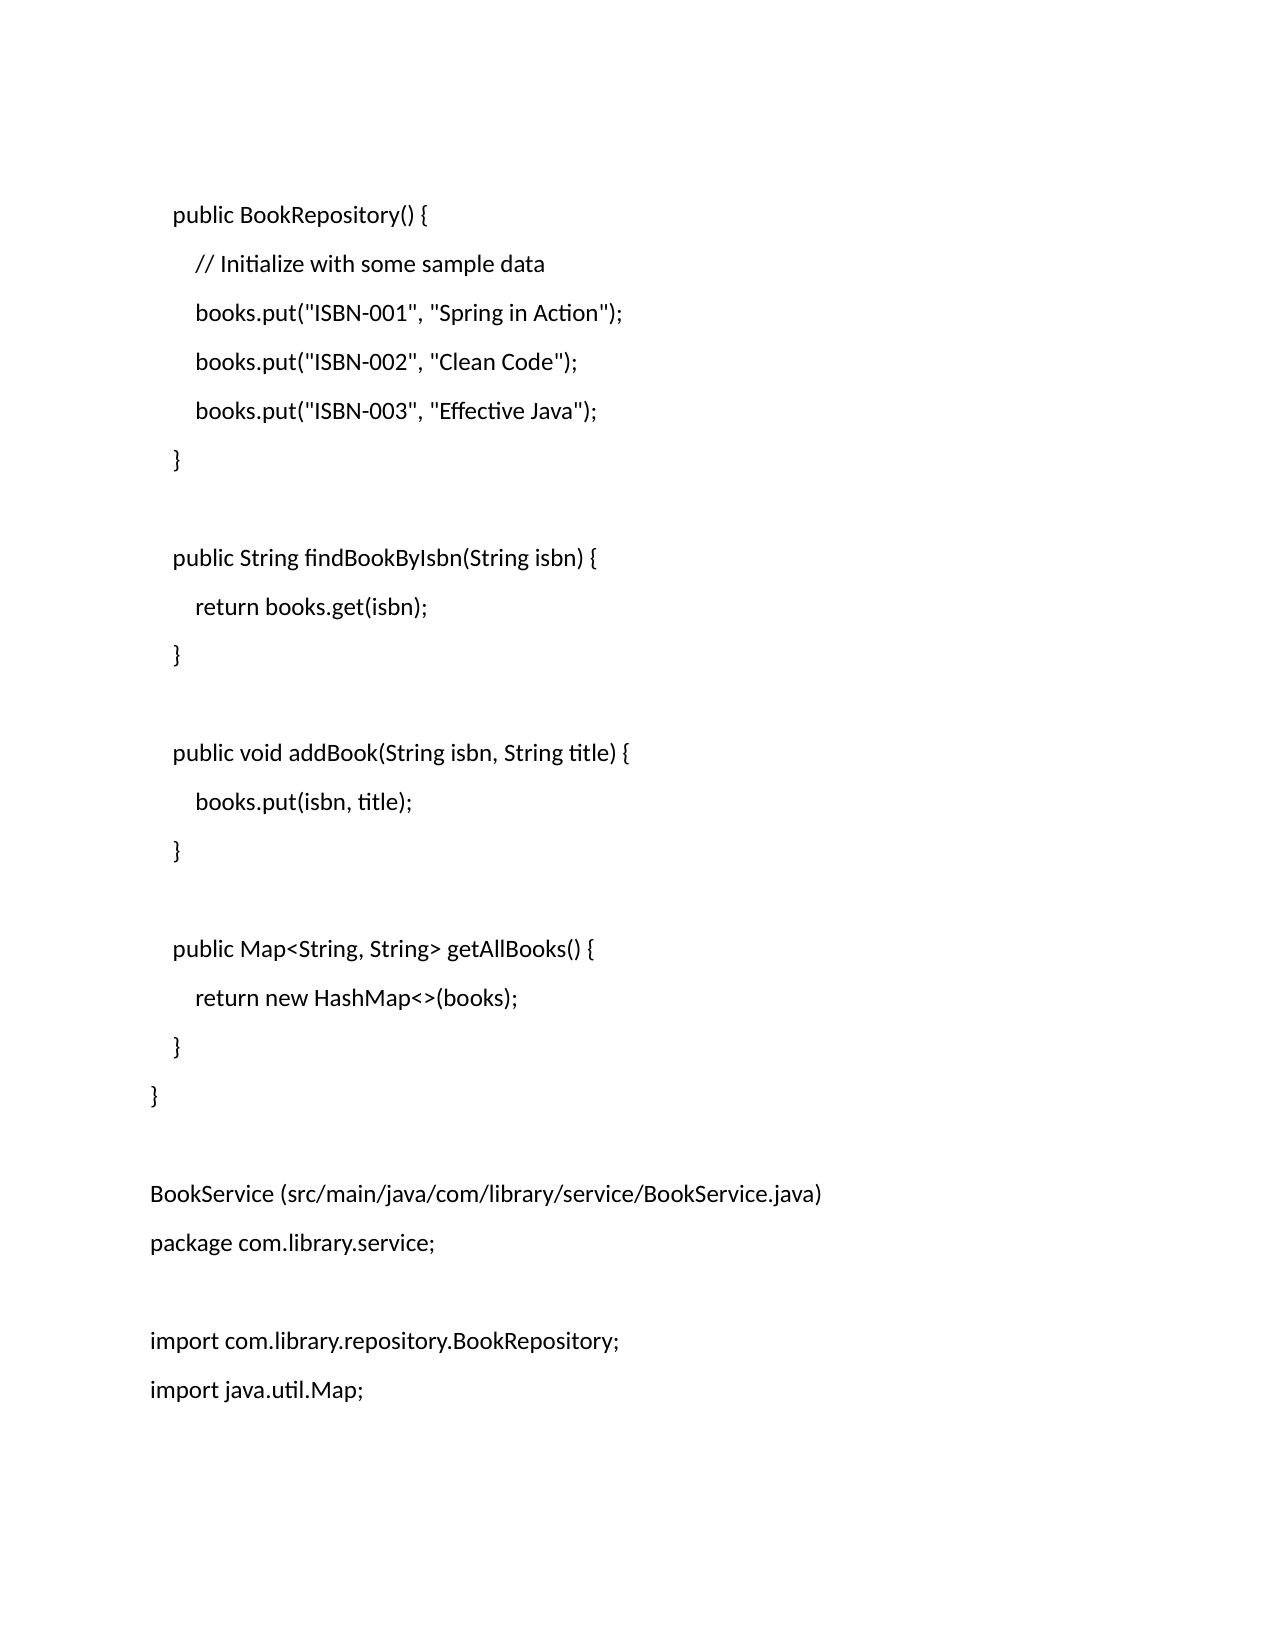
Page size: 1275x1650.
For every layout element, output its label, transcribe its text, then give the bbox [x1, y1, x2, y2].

text import com.library.repository.BookRepository; [150, 1325, 1125, 1356]
text books.put("ISBN-001", "Spring in Action"); [150, 297, 1125, 327]
text } [150, 835, 1125, 866]
text books.put("ISBN-003", "Effective Java"); [150, 395, 1125, 425]
text } [150, 1031, 1125, 1062]
text public Map<String, String> getAllBooks() { [150, 933, 1125, 964]
text public BookRepository() { [150, 199, 1125, 229]
text // Initialize with some sample data [150, 248, 1125, 278]
text public void addBook(String isbn, String title) { [150, 737, 1125, 768]
text } [150, 639, 1125, 670]
text BookService (src/main/java/com/library/service/BookService.java) [150, 1178, 1125, 1209]
text import java.util.Map; [150, 1374, 1125, 1404]
text return new HashMap<>(books); [150, 982, 1125, 1013]
text } [150, 1080, 1125, 1111]
text package com.library.service; [150, 1227, 1125, 1258]
text books.put(isbn, title); [150, 786, 1125, 817]
text return books.get(isbn); [150, 591, 1125, 621]
text books.put("ISBN-002", "Clean Code"); [150, 346, 1125, 376]
text public String findBookByIsbn(String isbn) { [150, 542, 1125, 572]
text } [150, 444, 1125, 474]
